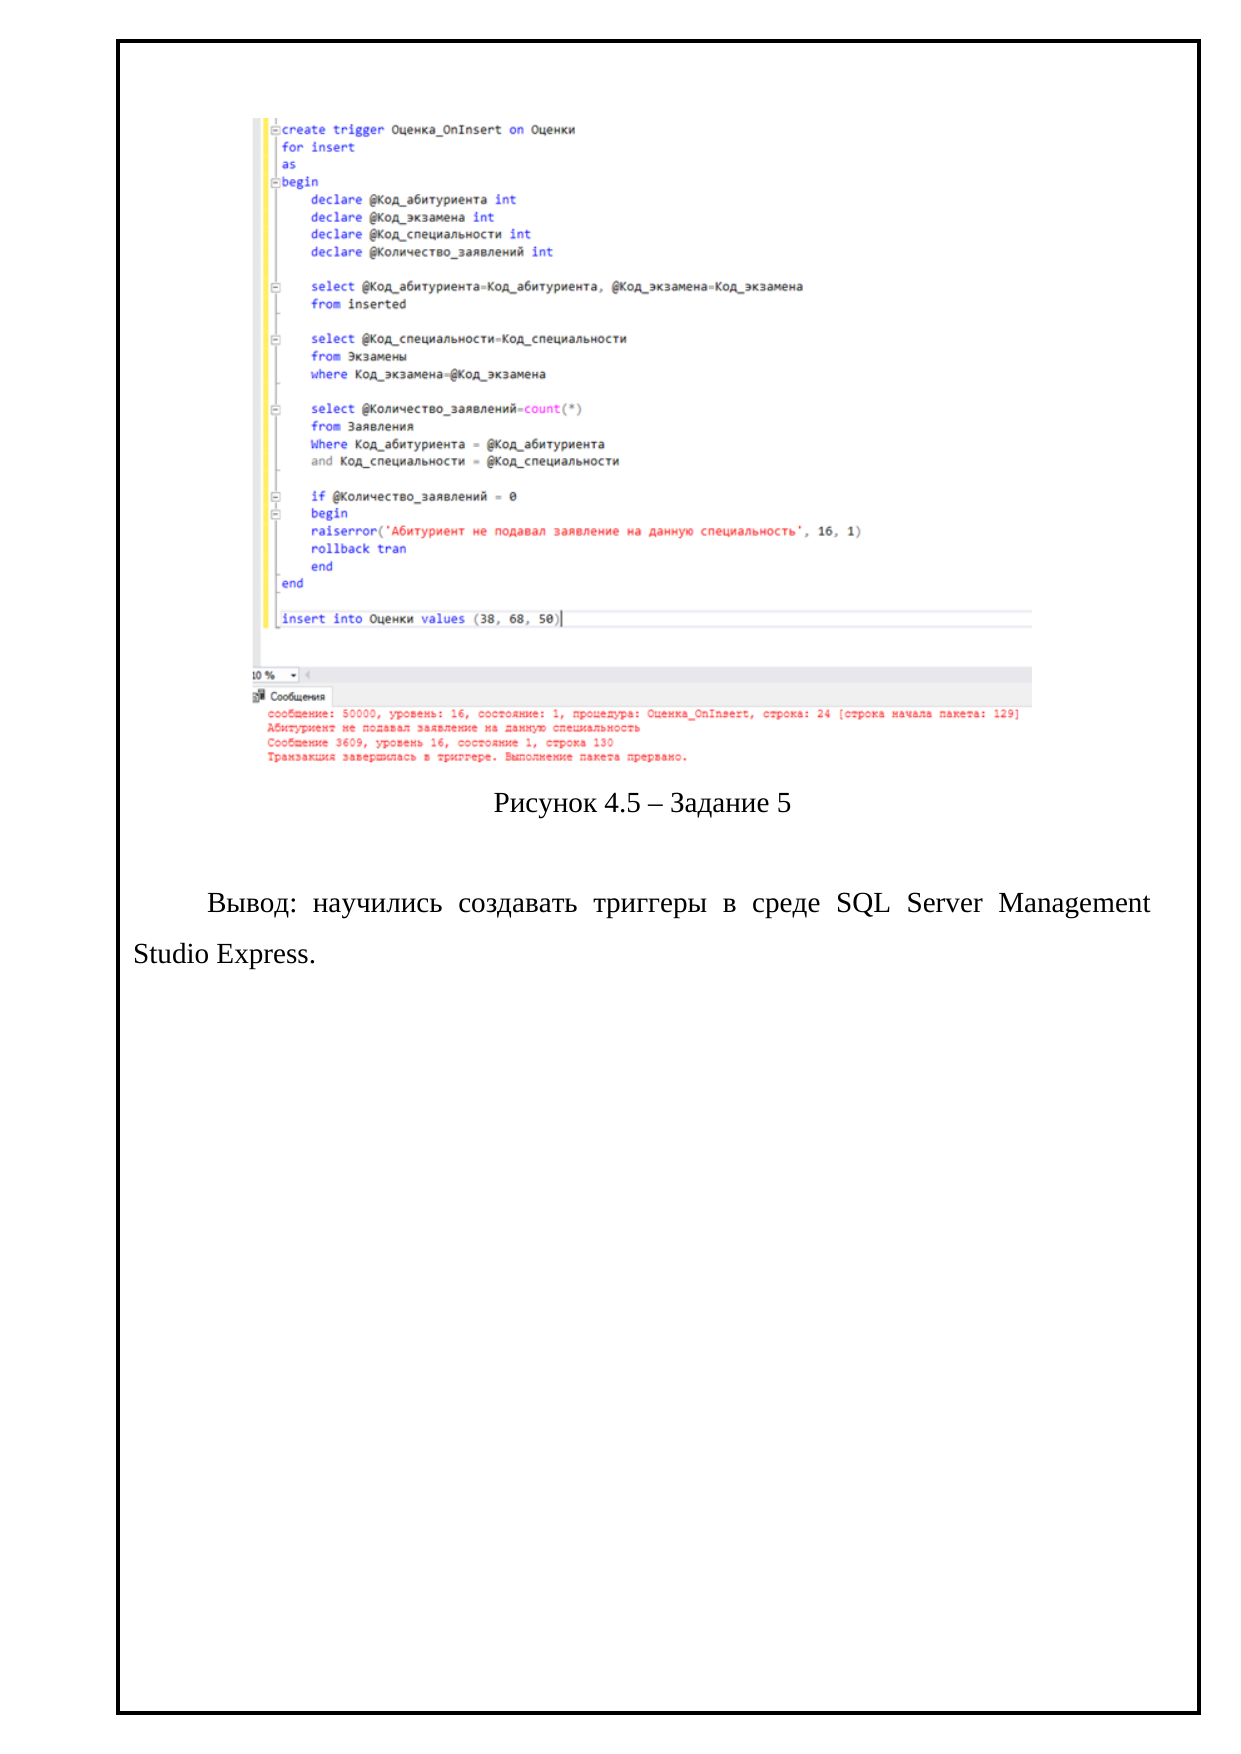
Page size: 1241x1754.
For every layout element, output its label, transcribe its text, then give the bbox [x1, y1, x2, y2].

picture [252, 118, 1032, 771]
text Рисунок 4.5 – Задание 5 [133, 785, 1152, 818]
text Вывод: научились создавать триггеры в среде SQL Server Management Studio Express. [133, 886, 1152, 969]
